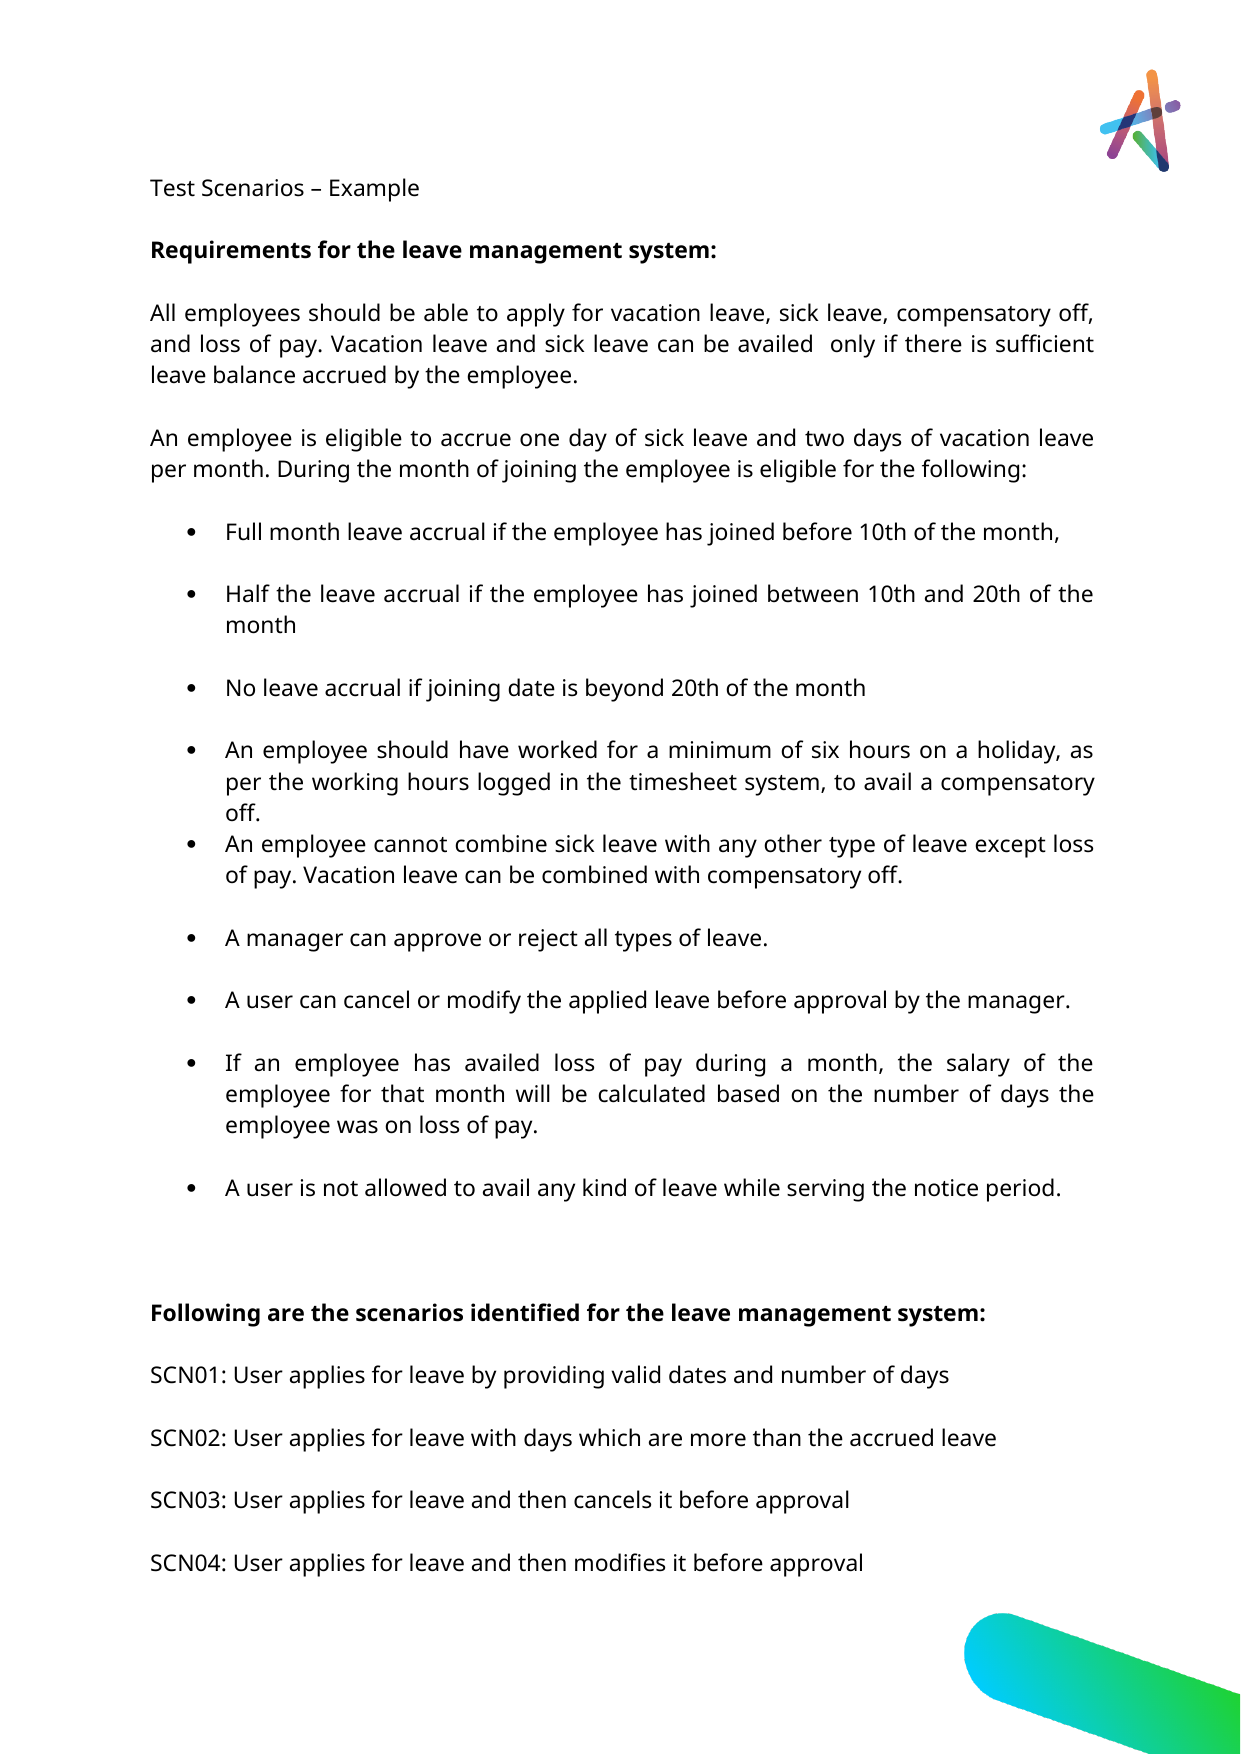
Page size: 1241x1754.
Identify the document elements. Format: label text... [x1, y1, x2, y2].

list A user is not allowed to avail any kind of leave while serving the notice period. [187, 1172, 1096, 1203]
list If an employee has availed loss of pay during a month, the salary of the employee for that month will be calculated based on the number of days the employee was on loss of pay. [187, 1047, 1096, 1141]
text SCN04: User applies for leave and then modifies it before approval [150, 1547, 1096, 1578]
list Full month leave accrual if the employee has joined before 10th of the month, [187, 516, 1096, 547]
list A user can cancel or modify the applied leave before approval by the manager. [187, 984, 1096, 1016]
list Half the leave accrual if the employee has joined between 10th and 20th of the month [187, 578, 1096, 641]
list An employee should have worked for a minimum of six hours on a holiday, as per the working hours logged in the timesheet system, to avail a compensatory off. [187, 734, 1096, 828]
text SCN03: User applies for leave and then cancels it before approval [150, 1484, 1096, 1516]
text All employees should be able to apply for vacation leave, sick leave, compensatory off, and loss of pay. Vacation leave and sick leave can be availed only if there is sufficient leave balance accrued by the employee. [150, 297, 1096, 391]
text An employee is eligible to accrue one day of sick leave and two days of vacation leave per month. During the month of joining the employee is eligible for the following: [150, 422, 1096, 484]
list An employee cannot combine sick leave with any other type of leave except loss of pay. Vacation leave can be combined with compensatory off. [187, 828, 1096, 891]
text SCN01: User applies for leave by providing valid dates and number of days [150, 1359, 1096, 1391]
text Test Scenarios – Example [150, 172, 1096, 203]
list A manager can approve or reject all types of leave. [187, 922, 1096, 953]
text SCN02: User applies for leave with days which are more than the accrued leave [150, 1422, 1096, 1453]
text Following are the scenarios identified for the leave management system: [150, 1297, 1096, 1328]
list No leave accrual if joining date is beyond 20th of the month [187, 672, 1096, 703]
picture [1099, 69, 1185, 172]
text Requirements for the leave management system: [150, 234, 1096, 266]
picture [963, 1612, 1241, 1754]
